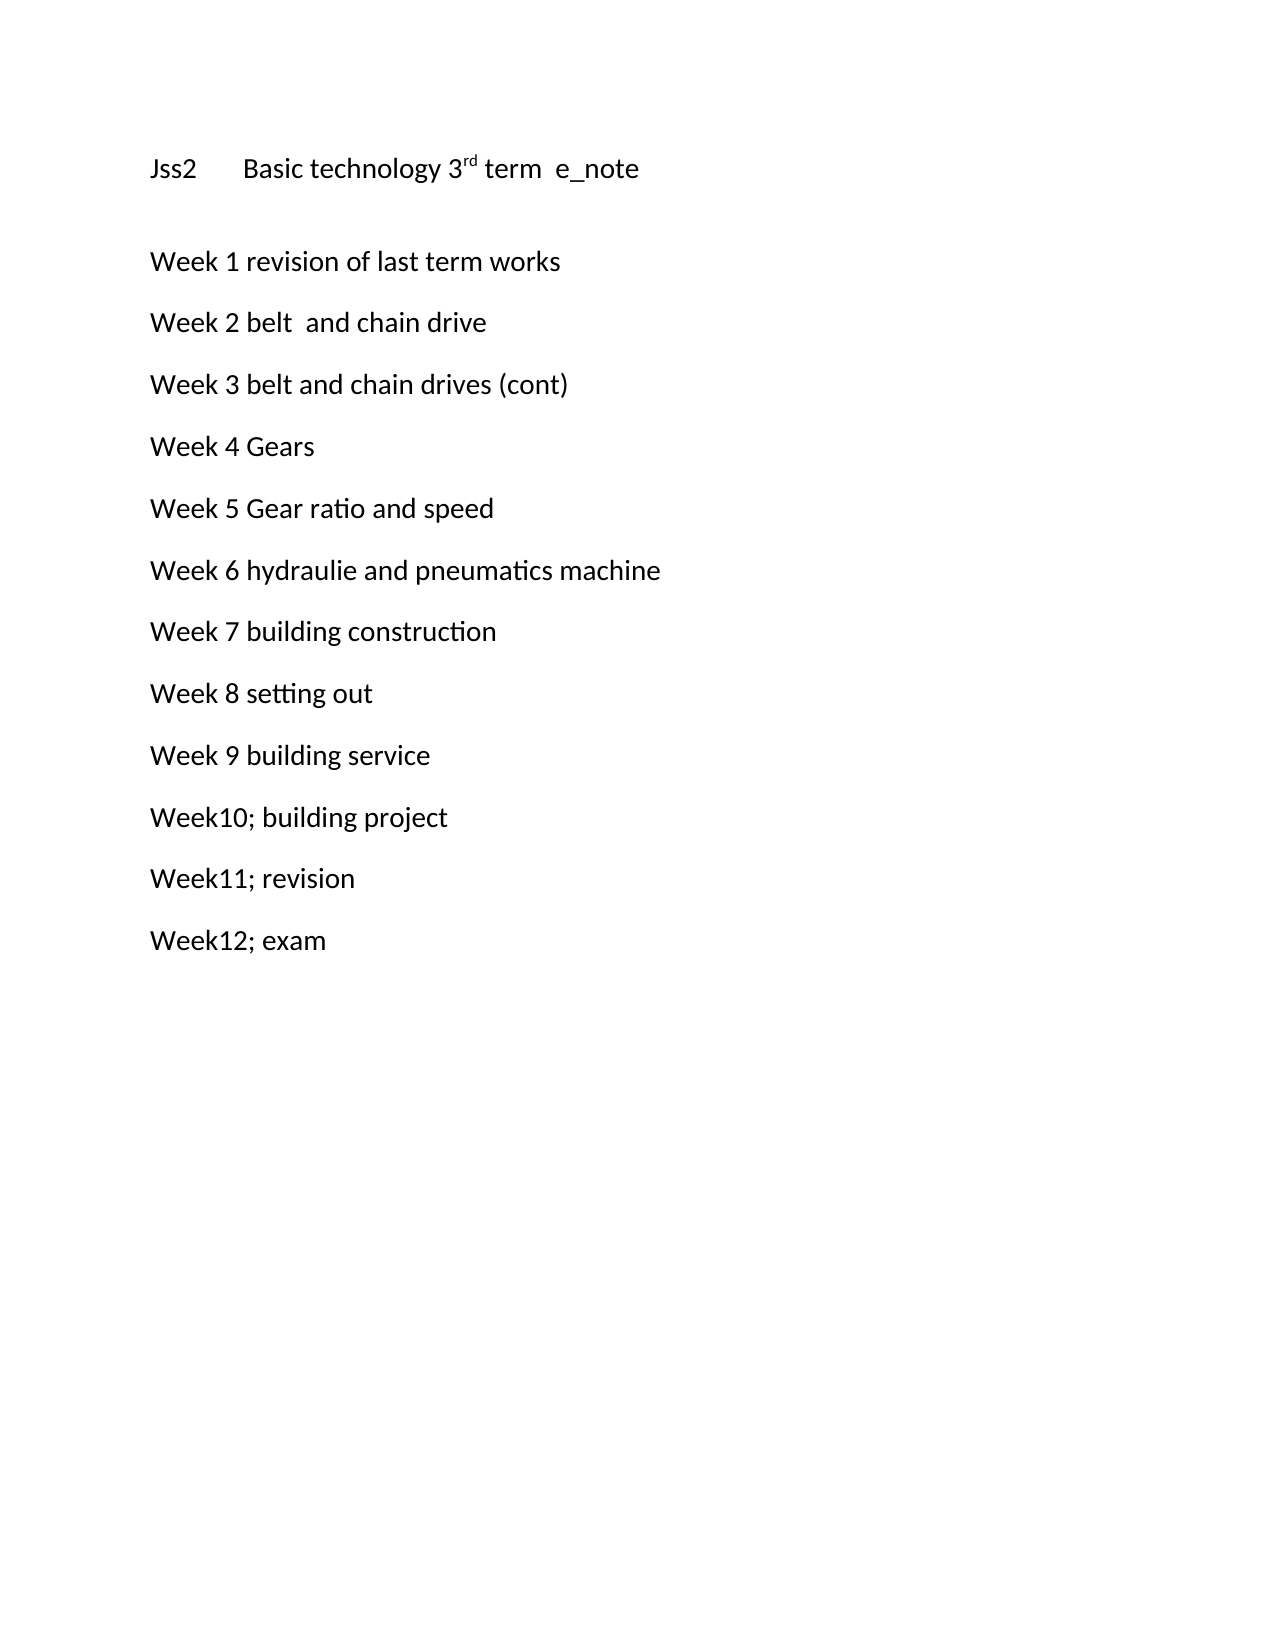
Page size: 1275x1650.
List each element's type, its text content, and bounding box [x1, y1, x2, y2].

text Week 6 hydraulie and pneumatics machine [150, 552, 1125, 587]
text Week 9 building service [150, 737, 1125, 773]
text Week 4 Gears [150, 428, 1125, 464]
text Jss2 Basic technology 3rd term e_note [150, 150, 1125, 218]
text Week 3 belt and chain drives (cont) [150, 366, 1125, 402]
text Week10; building project [150, 799, 1125, 834]
text Week 7 building construction [150, 613, 1125, 649]
text Week11; revision [150, 861, 1125, 896]
text Week 1 revision of last term works [150, 243, 1125, 278]
text Week 8 setting out [150, 675, 1125, 711]
text Week 2 belt and chain drive [150, 304, 1125, 340]
text Week12; exam [150, 922, 1125, 958]
text Week 5 Gear ratio and speed [150, 490, 1125, 526]
